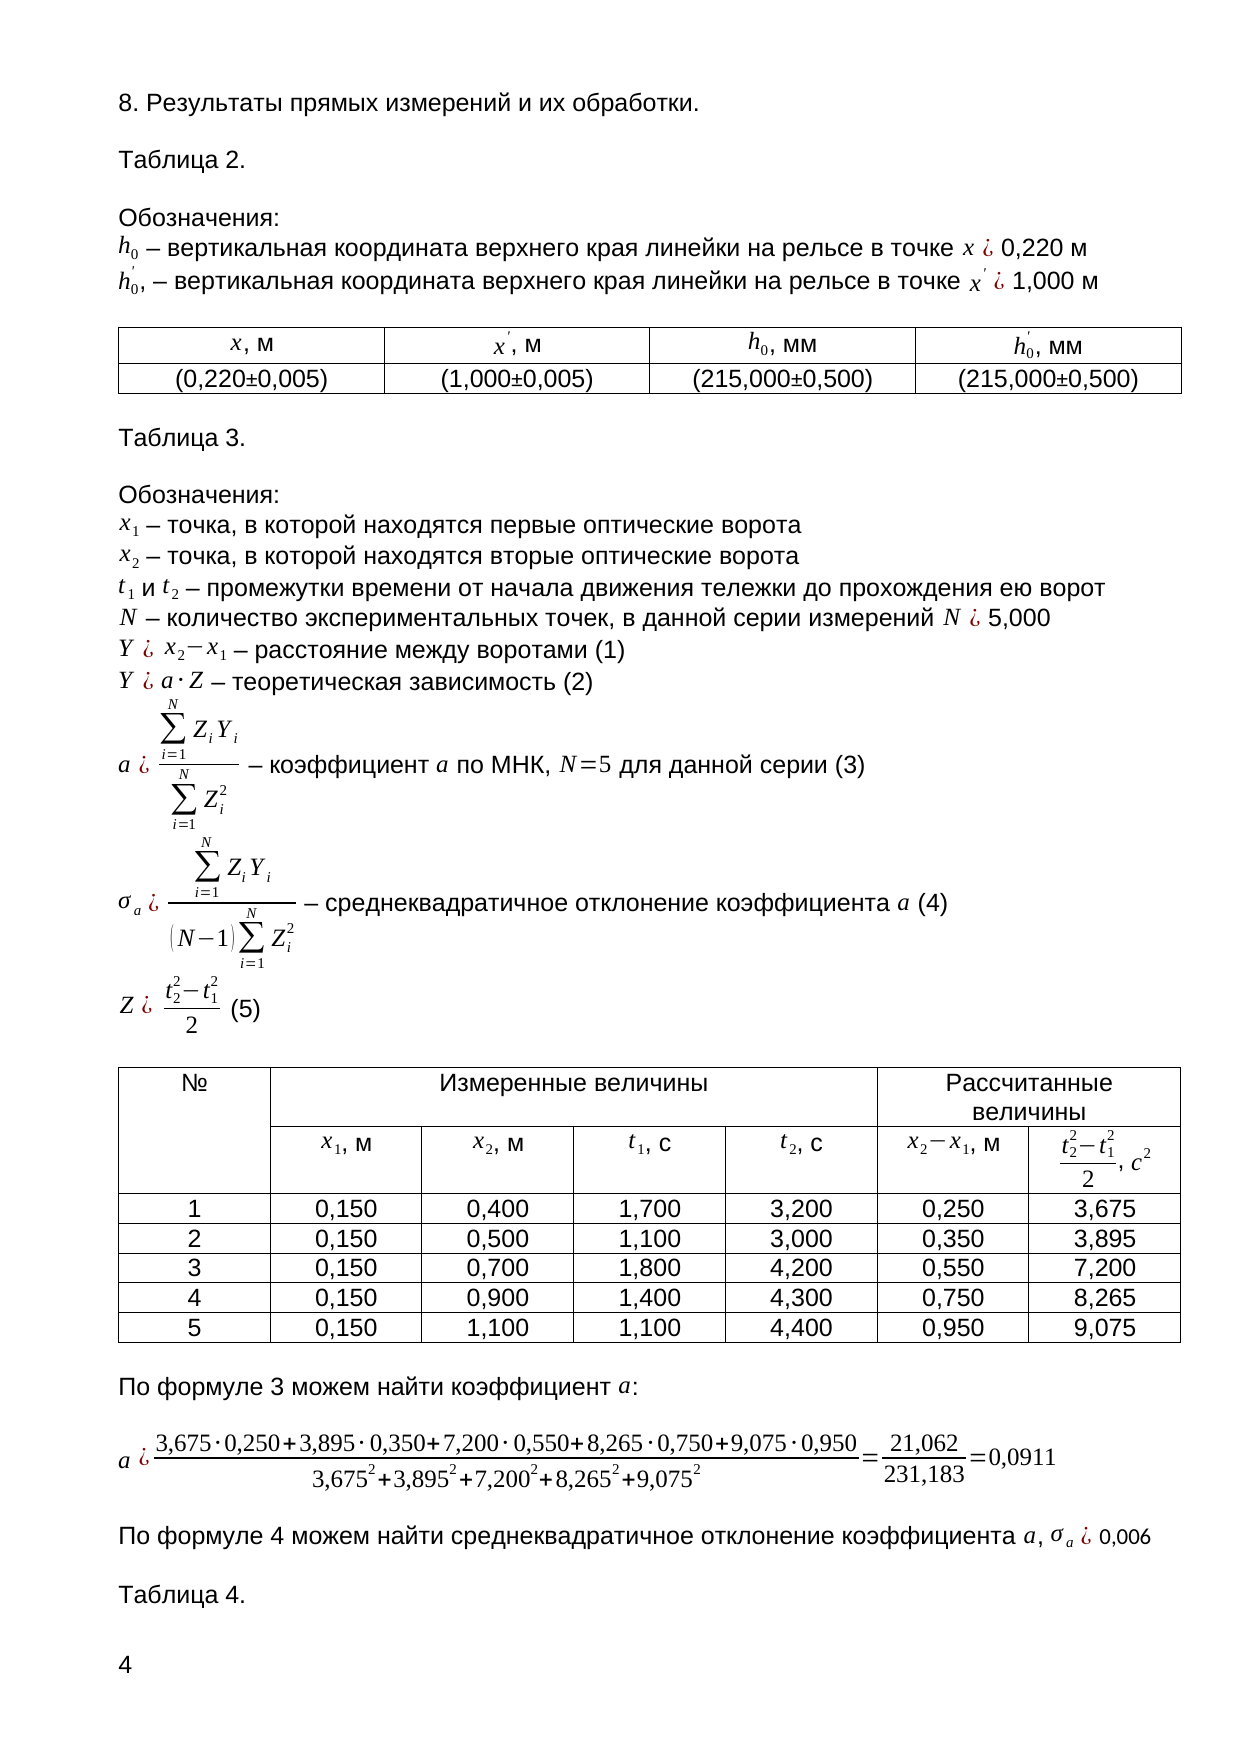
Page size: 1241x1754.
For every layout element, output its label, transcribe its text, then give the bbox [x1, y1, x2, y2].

table_cell 0,150 [271, 1313, 421, 1342]
table_cell 0,400 [422, 1194, 573, 1223]
table_cell , м [422, 1127, 573, 1193]
table_cell 2 [119, 1224, 270, 1252]
table_cell , с [726, 1127, 877, 1193]
text , – вертикальная координата верхнего края линейки на рельсе в точке 1,000 м [118, 263, 1181, 298]
table_cell 4 [119, 1283, 270, 1312]
text – коэффициент по МНК, для данной серии (3) [118, 695, 1181, 834]
table_cell 0,150 [271, 1254, 421, 1282]
table_cell 8,265 [1029, 1283, 1180, 1312]
table_header , м [385, 328, 649, 362]
table_header № [119, 1068, 270, 1193]
table_cell 0,750 [878, 1283, 1028, 1312]
table_cell 0,700 [422, 1254, 573, 1282]
table_header , мм [916, 328, 1181, 362]
text – точка, в которой находятся первые оптические ворота [118, 509, 1181, 540]
table_cell 1,100 [574, 1224, 725, 1252]
table_cell 0,500 [422, 1224, 573, 1252]
table_cell , м [271, 1127, 421, 1193]
text Таблица 4. [118, 1580, 1181, 1608]
table_cell (0,220±0,005) [119, 364, 384, 393]
table_cell 7,200 [1029, 1254, 1180, 1282]
table_cell 0,900 [422, 1283, 573, 1312]
text – точка, в которой находятся вторые оптические ворота [118, 540, 1181, 571]
table_cell 3,675 [1029, 1194, 1180, 1223]
text – среднеквадратичное отклонение коэффициента (4) [118, 834, 1181, 972]
text – расстояние между воротами (1) [118, 632, 1181, 667]
table_header Измеренные величины [271, 1068, 877, 1126]
table_cell 0,250 [878, 1194, 1028, 1223]
table_cell 1,700 [574, 1194, 725, 1223]
table_cell 3,200 [726, 1194, 877, 1223]
text 8. Результаты прямых измерений и их обработки. [118, 88, 1181, 117]
table_cell , с [574, 1127, 725, 1193]
table_cell 1 [119, 1194, 270, 1223]
table_cell (1,000±0,005) [385, 364, 649, 393]
table_header Рассчитанные величины [878, 1068, 1180, 1126]
text Таблица 2. [118, 145, 1181, 174]
table_cell 9,075 [1029, 1313, 1180, 1342]
table_cell , м [878, 1127, 1028, 1193]
table_cell 1,400 [574, 1283, 725, 1312]
text Таблица 3. [118, 422, 1181, 451]
table_cell 4,200 [726, 1254, 877, 1282]
table_cell 1,100 [574, 1313, 725, 1342]
table_cell (215,000±0,500) [650, 364, 915, 393]
table_cell 4,300 [726, 1283, 877, 1312]
text По формуле 4 можем найти среднеквадратичное отклонение коэффициента , 0,006 [118, 1519, 1181, 1551]
table_header , м [119, 328, 384, 362]
table_header , мм [650, 328, 915, 362]
text – вертикальная координата верхнего края линейки на рельсе в точке 0,220 м [118, 232, 1181, 263]
table_cell 0,150 [271, 1283, 421, 1312]
table_cell 3,895 [1029, 1224, 1180, 1252]
table_cell 0,150 [271, 1194, 421, 1223]
text По формуле 3 можем найти коэффициент : [118, 1372, 1181, 1400]
text (5) [118, 972, 1181, 1038]
table_cell 1,800 [574, 1254, 725, 1282]
text – количество экспериментальных точек, в данной серии измерений 5,000 [118, 603, 1181, 632]
table_cell 1,100 [422, 1313, 573, 1342]
text Обозначения: [118, 203, 1181, 232]
table_cell 0,150 [271, 1224, 421, 1252]
table_cell (215,000±0,500) [916, 364, 1181, 393]
table_cell 3 [119, 1254, 270, 1282]
table_cell 4,400 [726, 1313, 877, 1342]
text – теоретическая зависимость (2) [118, 667, 1181, 695]
table_cell 0,350 [878, 1224, 1028, 1252]
table_cell 5 [119, 1313, 270, 1342]
table_cell 0,550 [878, 1254, 1028, 1282]
text Обозначения: [118, 480, 1181, 509]
table_cell , [1029, 1127, 1180, 1193]
table_cell 0,950 [878, 1313, 1028, 1342]
table_cell 3,000 [726, 1224, 877, 1252]
text и – промежутки времени от начала движения тележки до прохождения ею ворот [118, 571, 1181, 603]
